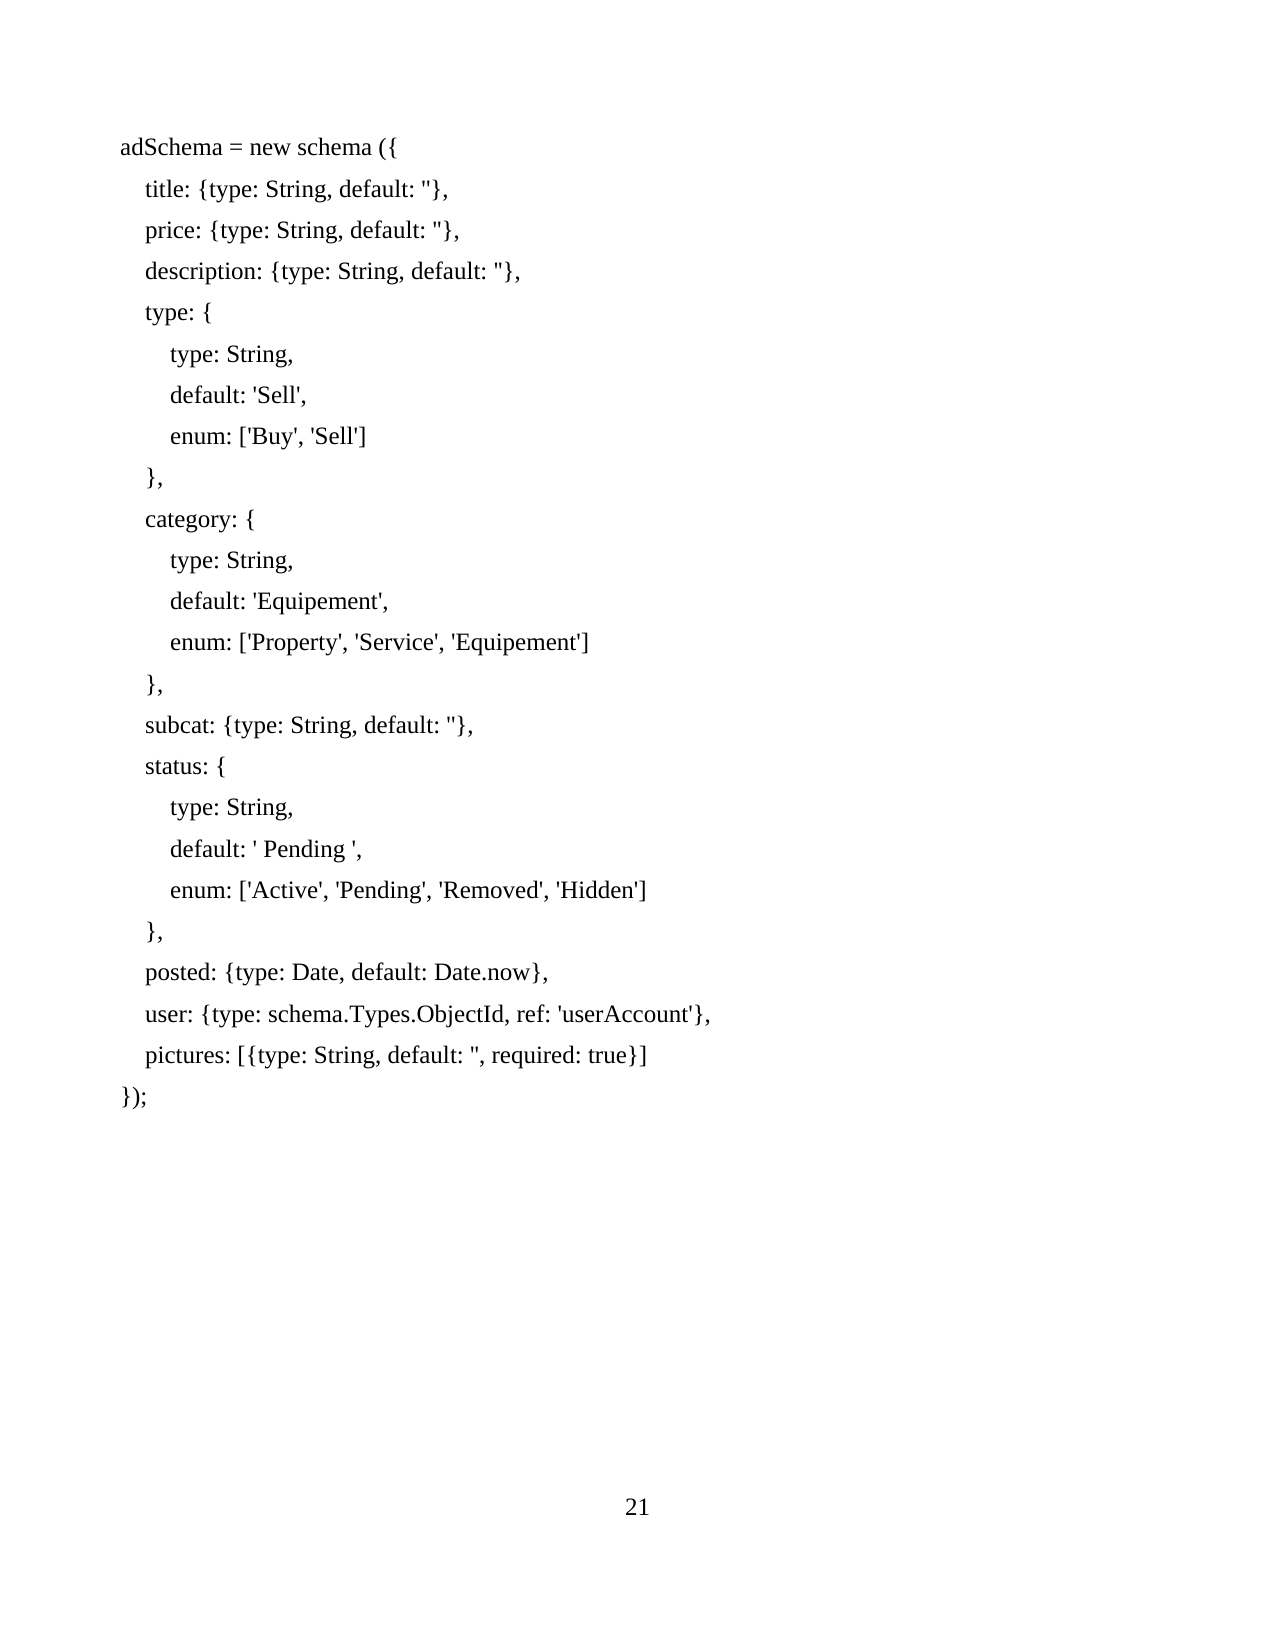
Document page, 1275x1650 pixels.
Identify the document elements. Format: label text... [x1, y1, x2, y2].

text status: { [120, 751, 1155, 780]
text default: ' Pending ', [120, 834, 1155, 862]
text type: { [120, 297, 1155, 326]
text type: String, [120, 792, 1155, 821]
text user: {type: schema.Types.ObjectId, ref: 'userAccount'}, [120, 999, 1155, 1027]
text }, [120, 669, 1155, 697]
text enum: ['Property', 'Service', 'Equipement'] [120, 627, 1155, 656]
text category: { [120, 504, 1155, 532]
text }, [120, 462, 1155, 491]
text default: 'Equipement', [120, 586, 1155, 615]
text type: String, [120, 545, 1155, 574]
text default: 'Sell', [120, 380, 1155, 409]
text adSchema = new schema ({ [120, 132, 1155, 161]
text type: String, [120, 339, 1155, 367]
text enum: ['Buy', 'Sell'] [120, 421, 1155, 450]
text }, [120, 916, 1155, 945]
text pictures: [{type: String, default: '', required: true}] [120, 1040, 1155, 1069]
text posted: {type: Date, default: Date.now}, [120, 957, 1155, 986]
text enum: ['Active', 'Pending', 'Removed', 'Hidden'] [120, 875, 1155, 904]
text description: {type: String, default: ''}, [120, 256, 1155, 285]
text title: {type: String, default: ''}, [120, 174, 1155, 202]
text }); [120, 1081, 1155, 1110]
text price: {type: String, default: ''}, [120, 215, 1155, 244]
text subcat: {type: String, default: ''}, [120, 710, 1155, 739]
